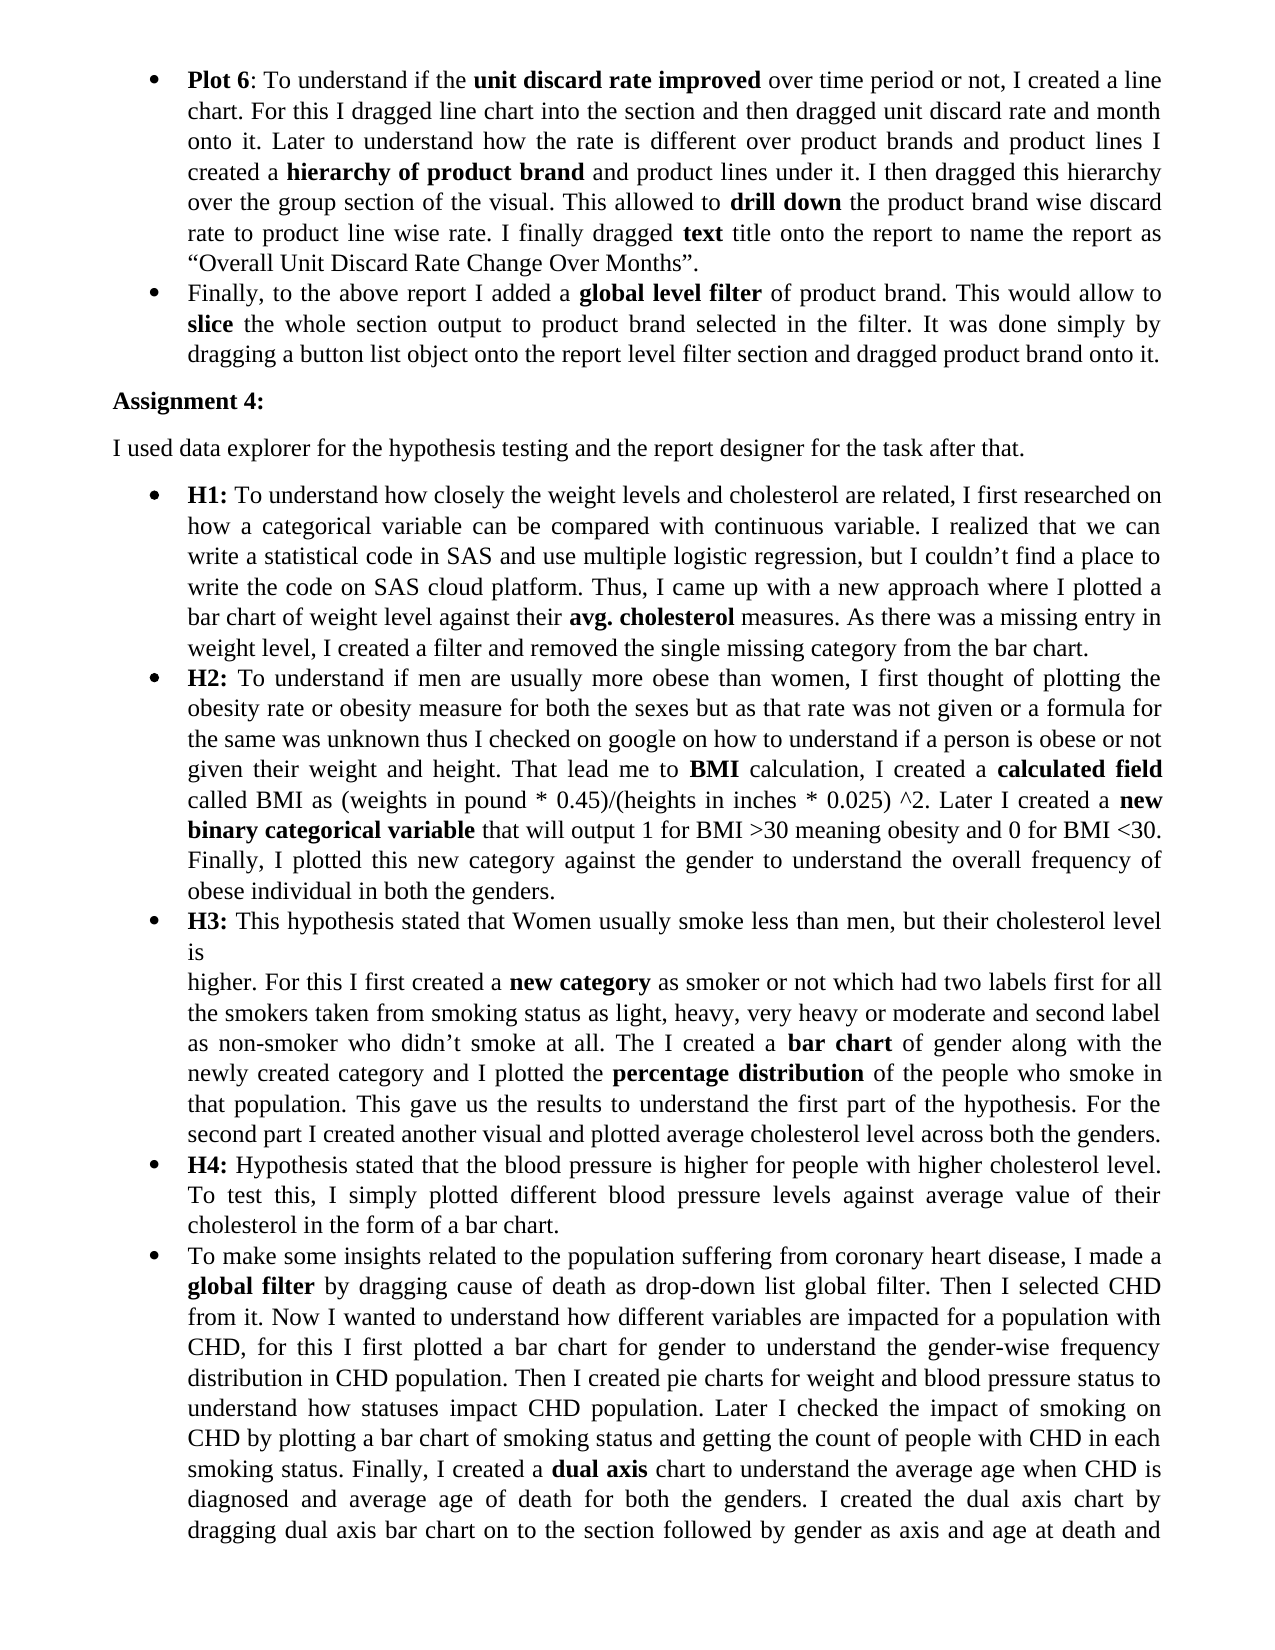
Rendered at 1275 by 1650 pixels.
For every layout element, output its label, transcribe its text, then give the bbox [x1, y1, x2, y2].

list Finally, to the above report I added a global level filter of product brand. This would allow to slice the whole section output to product brand selected in the filter. It was done simply by dragging a button list object onto the report level filter section and dragged product brand onto it. [150, 278, 1162, 368]
text Assignment 4: [112, 386, 1162, 415]
list H3: This hypothesis stated that Women usually smoke less than men, but their cholesterol level is [150, 906, 1162, 966]
list Plot 6: To understand if the unit discard rate improved over time period or not, I created a line chart. For this I dragged line chart into the section and then dragged unit discard rate and month onto it. Later to understand how the rate is different over product brands and product lines I created a hierarchy of product brand and product lines under it. I then dragged this hierarchy over the group section of the visual. This allowed to drill down the product brand wise discard rate to product line wise rate. I finally dragged text title onto the report to name the report as “Overall Unit Discard Rate Change Over Months”. [150, 66, 1162, 277]
list H4: Hypothesis stated that the blood pressure is higher for people with higher cholesterol level. To test this, I simply plotted different blood pressure levels against average value of their cholesterol in the form of a bar chart. [150, 1150, 1162, 1239]
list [150, 1241, 1162, 1543]
text I used data explorer for the hypothesis testing and the report designer for the task after that. [112, 433, 1162, 462]
list H2: To understand if men are usually more obese than women, I first thought of plotting the obesity rate or obesity measure for both the sexes but as that rate was not given or a formula for the same was unknown thus I checked on google on how to understand if a person is obese or not given their weight and height. That lead me to BMI calculation, I created a calculated field called BMI as (weights in pound * 0.45)/(heights in inches * 0.025) ^2. Later I created a new binary categorical variable that will output 1 for BMI >30 meaning obesity and 0 for BMI <30. Finally, I plotted this new category against the gender to understand the overall frequency of obese individual in both the genders. [150, 663, 1162, 905]
list higher. For this I first created a new category as smoker or not which had two labels first for all the smokers taken from smoking status as light, heavy, very heavy or moderate and second label as non-smoker who didn’t smoke at all. The I created a bar chart of gender along with the newly created category and I plotted the percentage distribution of the people who smoke in that population. This gave us the results to understand the first part of the hypothesis. For the second part I created another visual and plotted average cholesterol level across both the genders. [187, 967, 1162, 1148]
list H1: To understand how closely the weight levels and cholesterol are related, I first researched on how a categorical variable can be compared with continuous variable. I realized that we can write a statistical code in SAS and use multiple logistic regression, but I couldn’t find a place to write the code on SAS cloud platform. Thus, I came up with a new approach where I plotted a bar chart of weight level against their avg. cholesterol measures. As there was a missing entry in weight level, I created a filter and removed the single missing category from the bar chart. [150, 481, 1162, 661]
